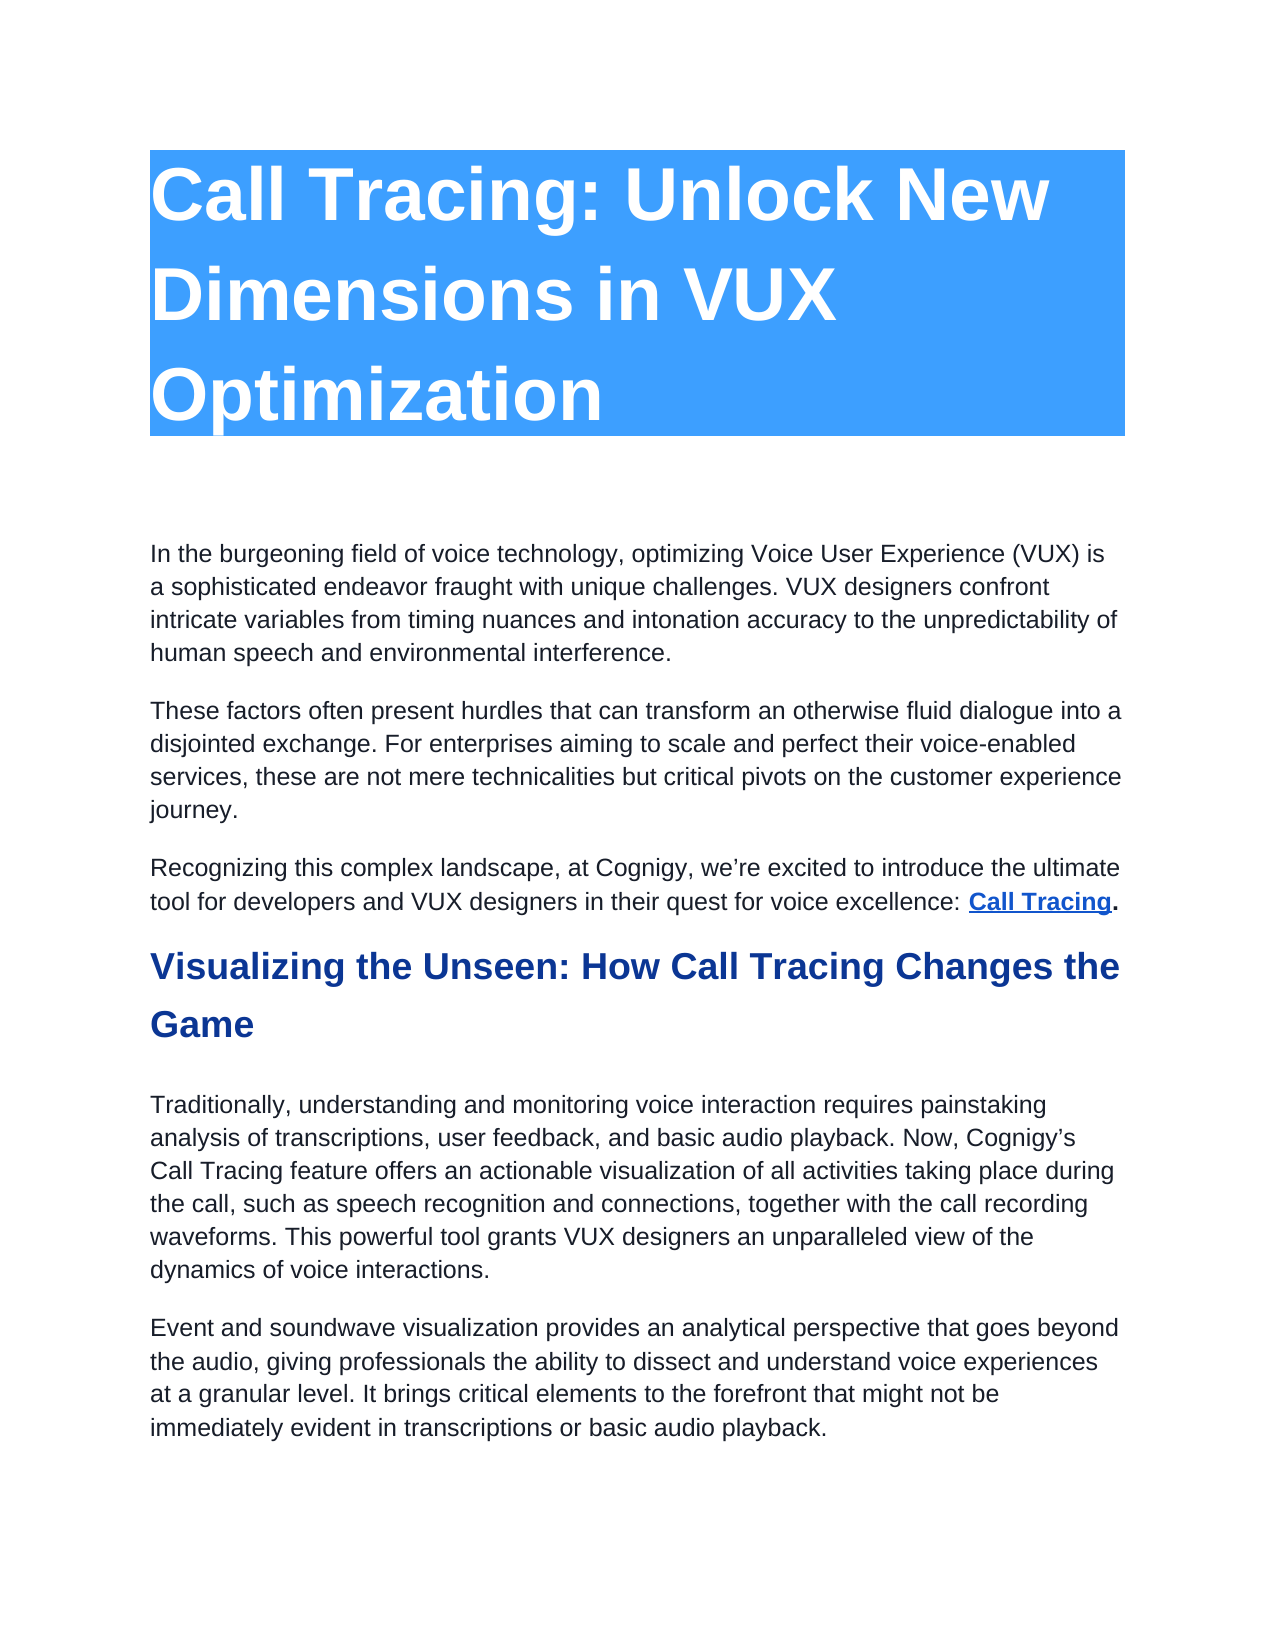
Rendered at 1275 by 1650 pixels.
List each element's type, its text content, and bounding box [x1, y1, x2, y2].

text Event and soundwave visualization provides an analytical perspective that goes beyond the audio, giving professionals the ability to dissect and understand voice experiences at a granular level. It brings critical elements to the forefront that might not be immediately evident in transcriptions or basic audio playback. [150, 1313, 1125, 1441]
text These factors often present hurdles that can transform an otherwise fluid dialogue into a disjointed exchange. For enterprises aiming to scale and perfect their voice-enabled services, these are not mere technicalities but critical pivots on the customer experience journey. [150, 696, 1125, 824]
subtitle Call Tracing: Unlock New Dimensions in VUX Optimization [150, 150, 1125, 436]
text In the burgeoning field of voice technology, optimizing Voice User Experience (VUX) is a sophisticated endeavor fraught with unique challenges. VUX designers confront intricate variables from timing nuances and intonation accuracy to the unpredictability of human speech and environmental interference. [150, 539, 1125, 667]
subtitle Visualizing the Unseen: How Call Tracing Changes the Game [150, 944, 1125, 1045]
text Traditionally, understanding and monitoring voice interaction requires painstaking analysis of transcriptions, user feedback, and basic audio playback. Now, Cognigy’s Call Tracing feature offers an actionable visualization of all activities taking place during the call, such as speech recognition and connections, together with the call recording waveforms. This powerful tool grants VUX designers an unparalleled view of the dynamics of voice interactions. [150, 1090, 1125, 1284]
text Recognizing this complex landscape, at Cognigy, we’re excited to introduce the ultimate tool for developers and VUX designers in their quest for voice excellence: Call Tracing. [150, 853, 1125, 915]
